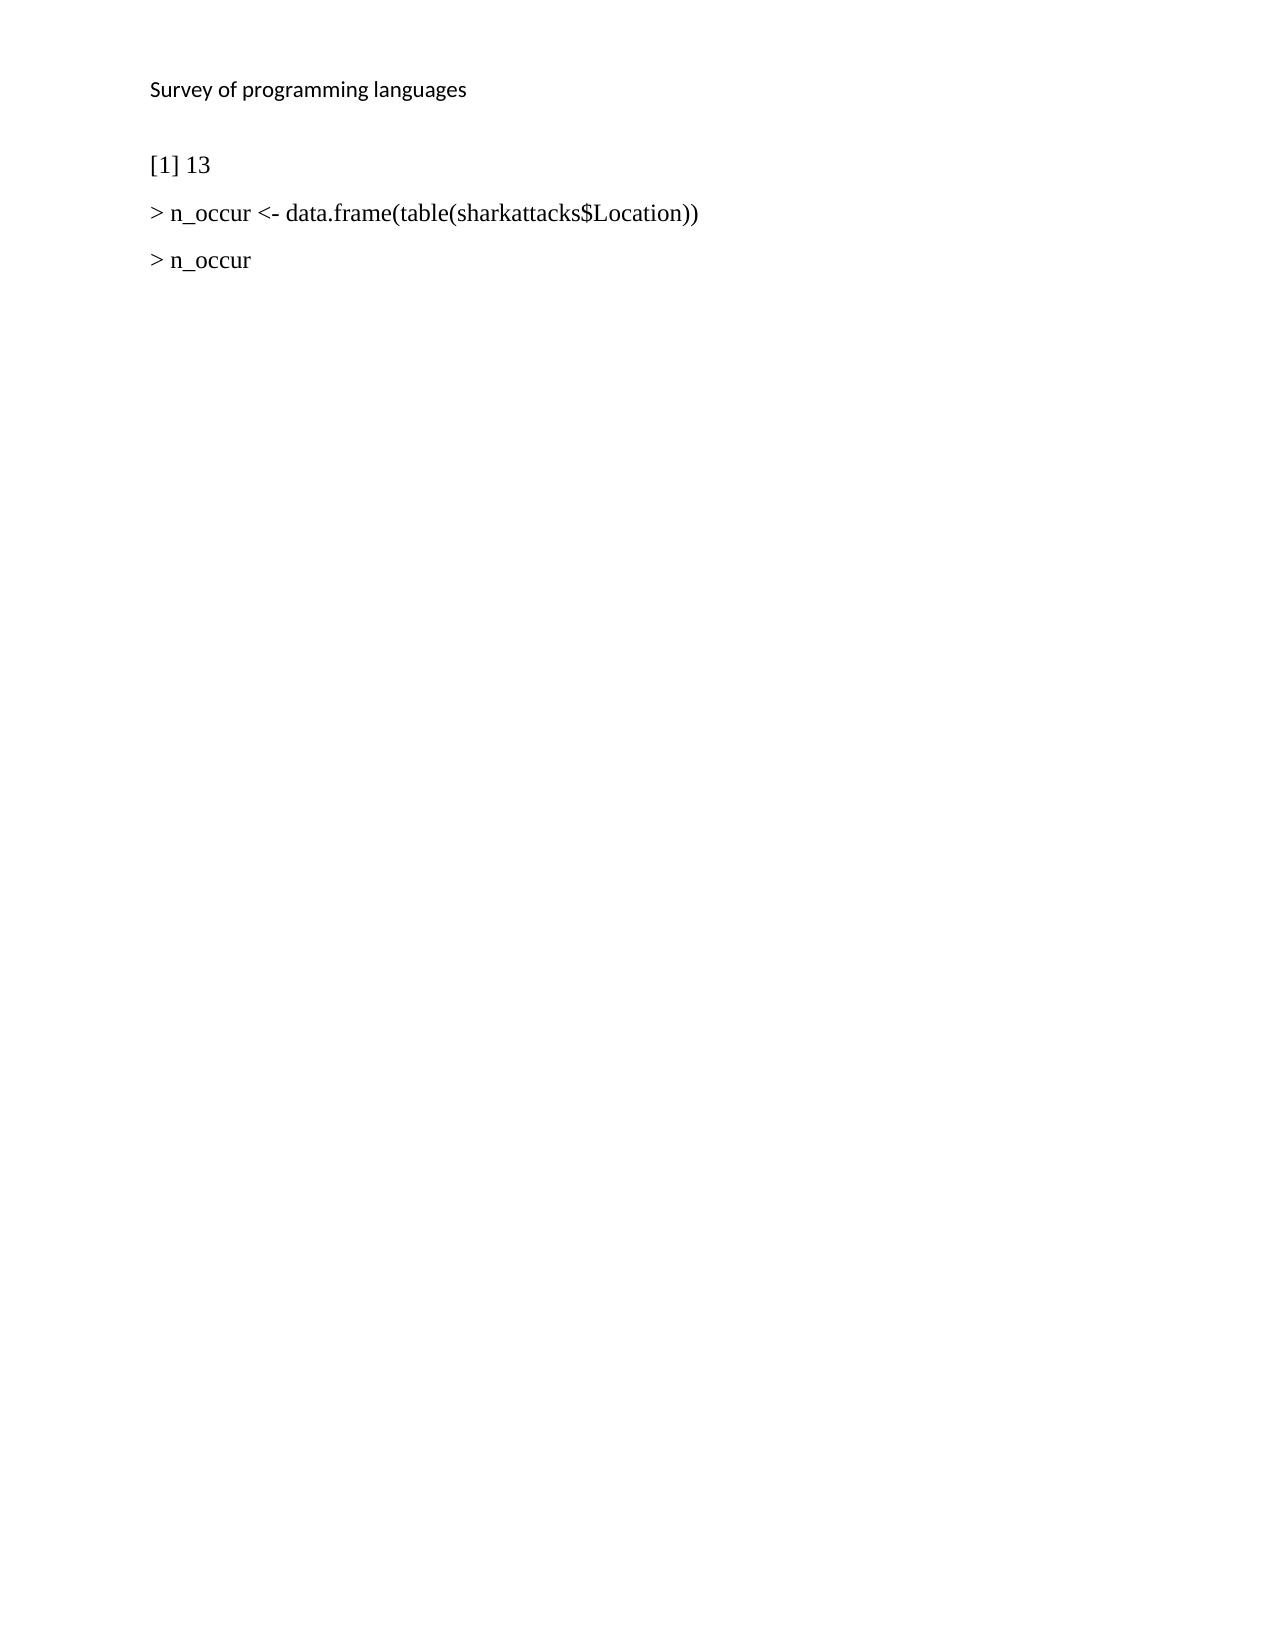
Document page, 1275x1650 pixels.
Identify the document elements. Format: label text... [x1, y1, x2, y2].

text > n_occur <- data.frame(table(sharkattacks$Location)) [150, 198, 1125, 226]
text [1] 13 [150, 150, 1125, 179]
text > n_occur [150, 245, 1125, 274]
